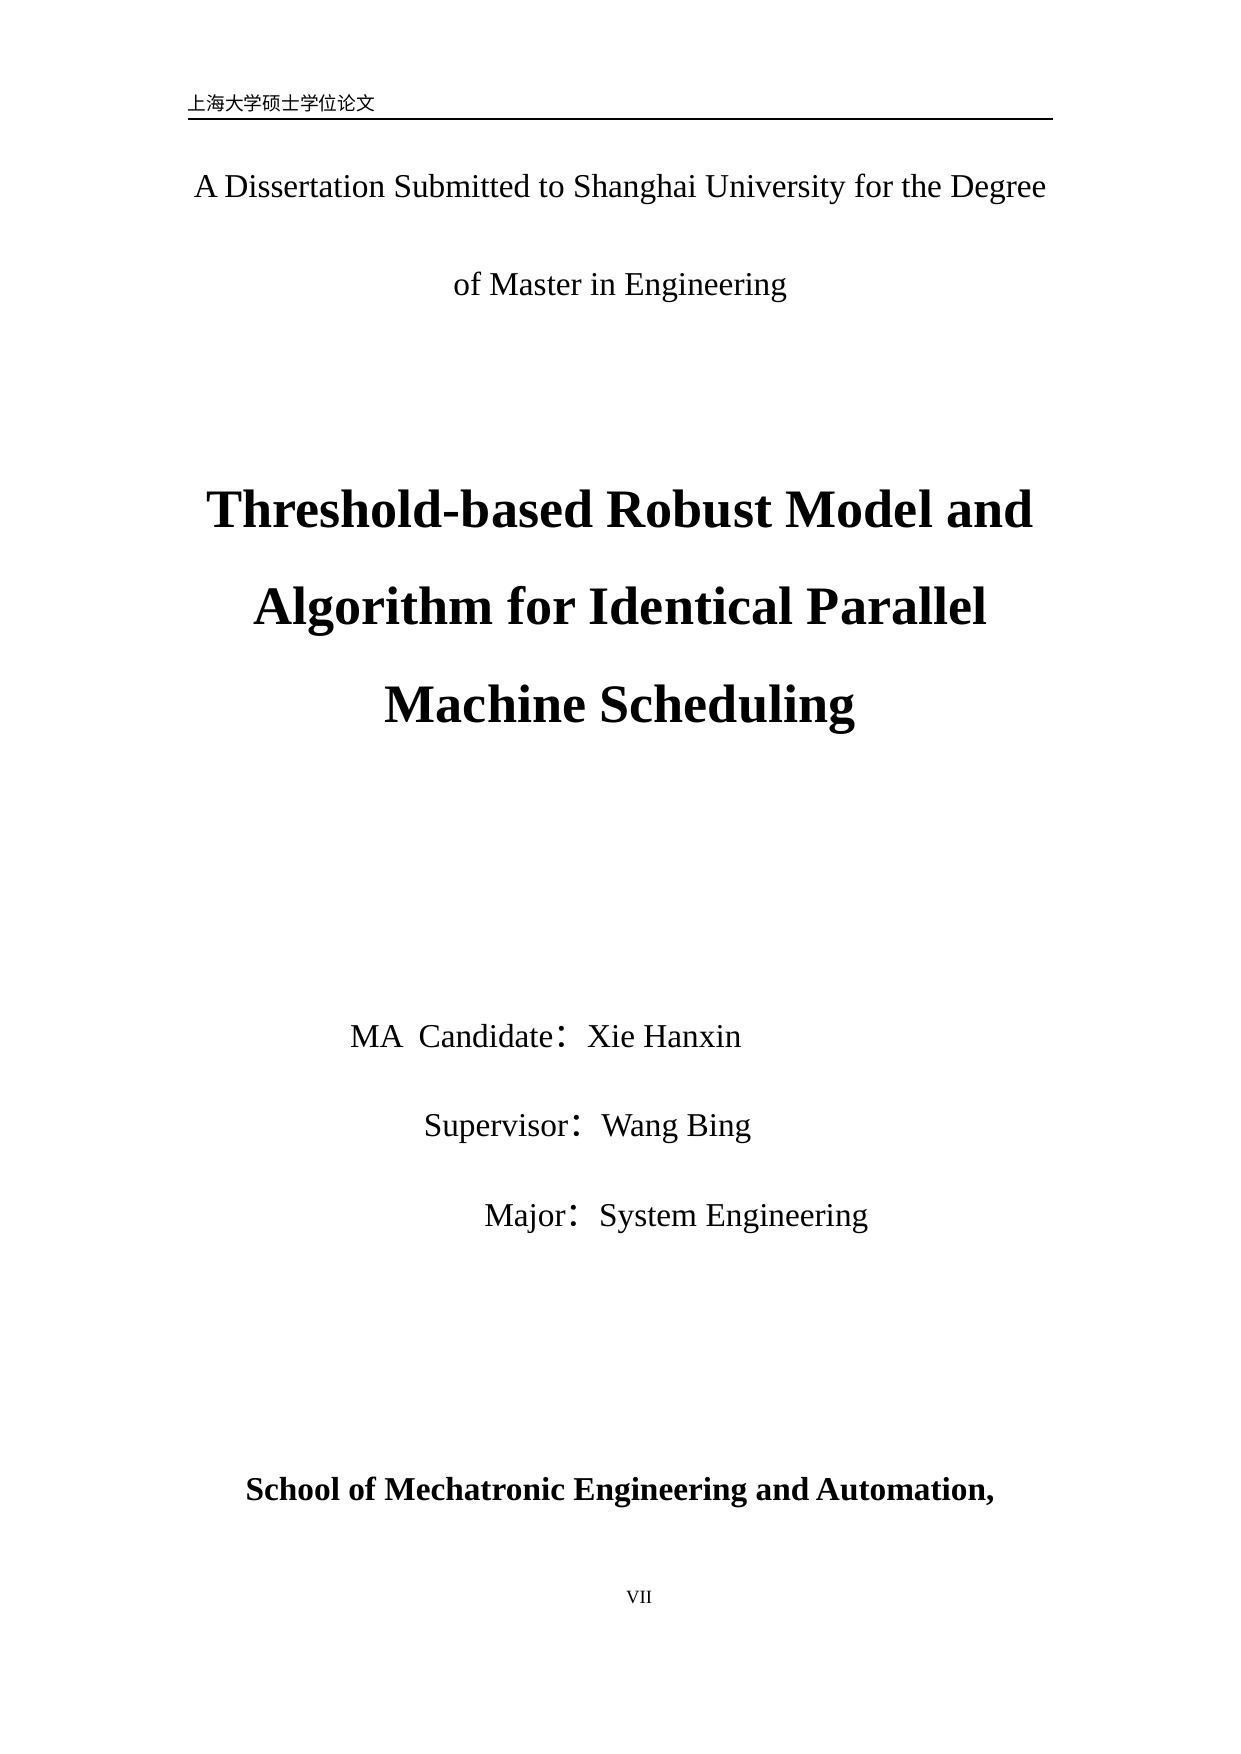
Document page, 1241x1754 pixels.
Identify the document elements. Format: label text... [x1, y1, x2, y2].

text Major：System Engineering [187, 1179, 1053, 1244]
text MA Candidate：Xie Hanxin [187, 1001, 1053, 1066]
text A Dissertation Submitted to for the Degree of Master in Engineering [187, 153, 1053, 316]
text of and Automation, [187, 1456, 1053, 1521]
text Supervisor：Wang Bing [187, 1090, 1053, 1155]
text Threshold-based Robust Model and Algorithm for Identical Parallel Machine Scheduling [187, 475, 1053, 735]
